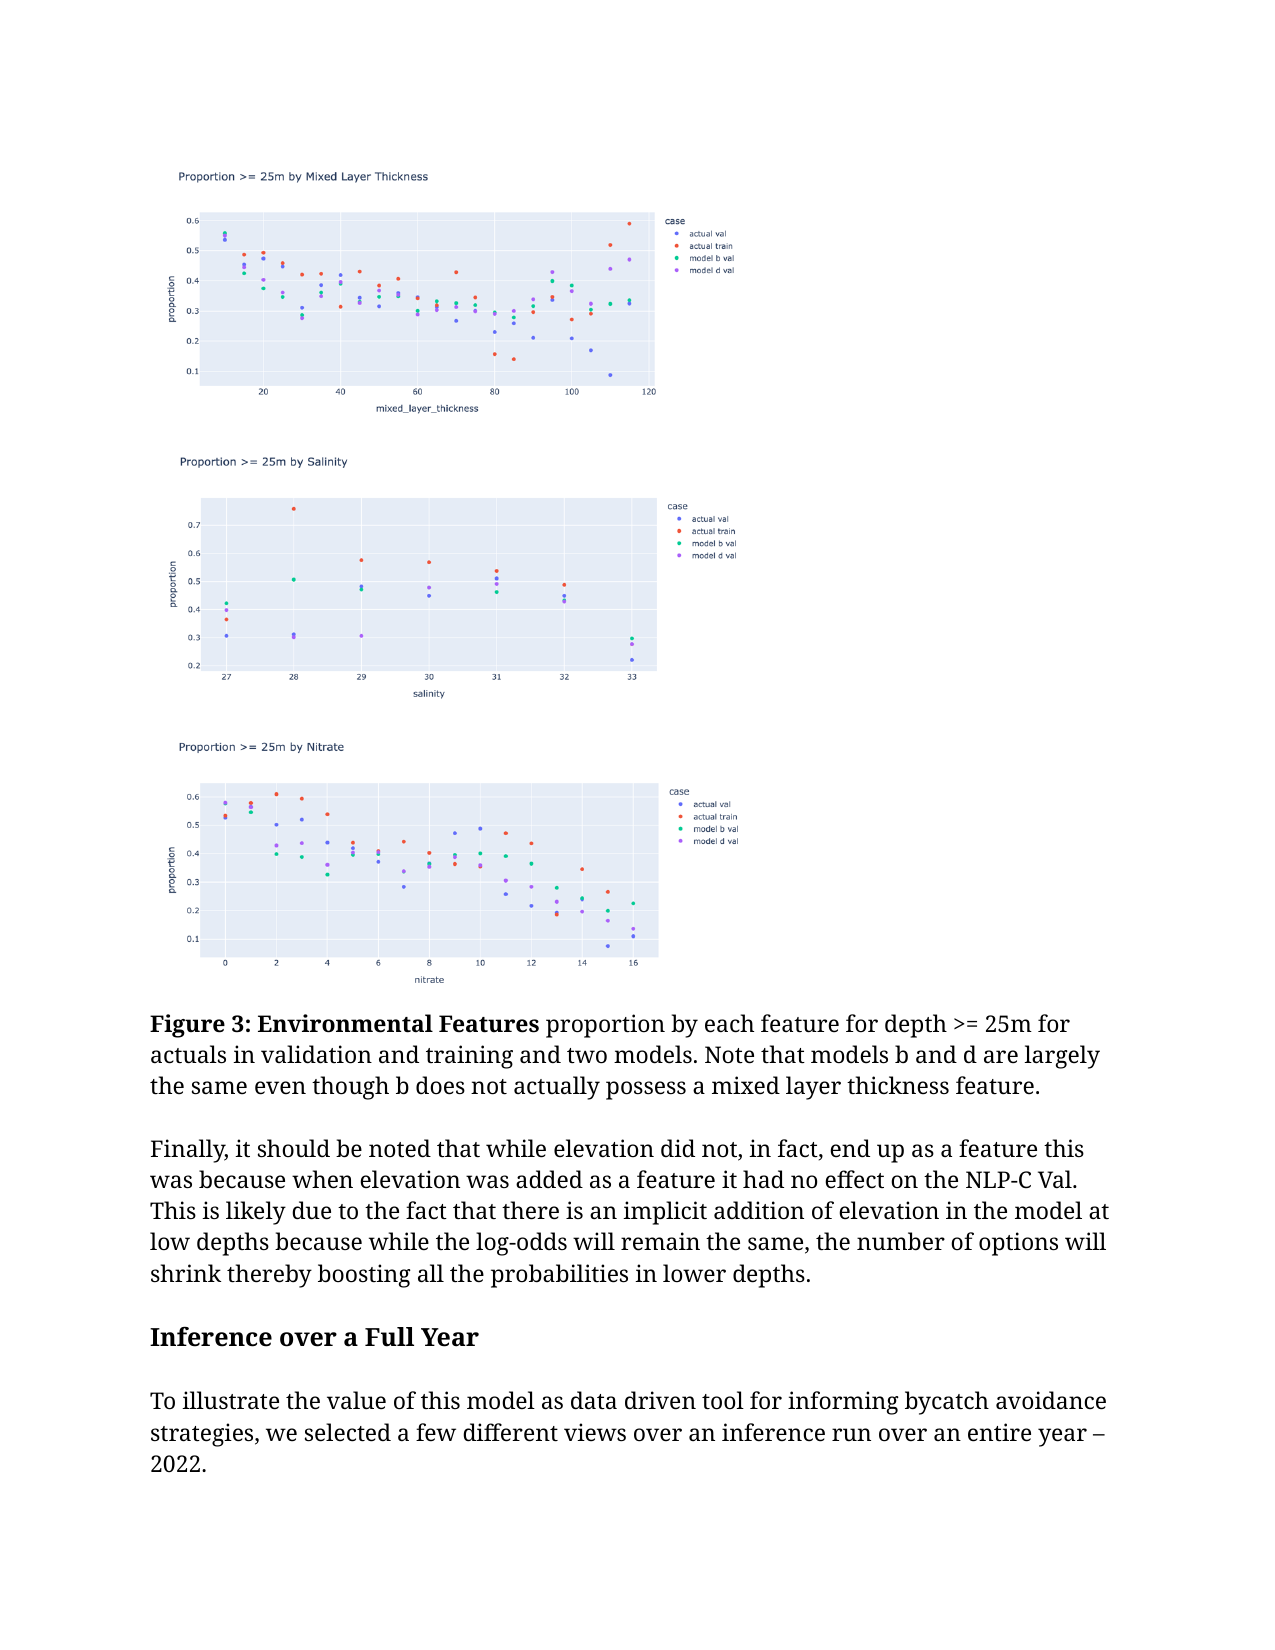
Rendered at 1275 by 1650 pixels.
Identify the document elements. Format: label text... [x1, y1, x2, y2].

text Figure 3: Environmental Features proportion by each feature for depth >= 25m for actuals in validation and training and two models. Note that models b and d are largely the same even though b does not actually possess a mixed layer thickness feature. [150, 1007, 1125, 1101]
picture [150, 150, 746, 1008]
text To illustrate the value of this model as data driven tool for informing bycatch avoidance strategies, we selected a few different views over an inference run over an entire year – 2022. [150, 1385, 1125, 1479]
text Inference over a Full Year [150, 1320, 1125, 1354]
text Finally, it should be noted that while elevation did not, in fact, end up as a feature this was because when elevation was added as a feature it had no effect on the NLP-C Val. This is likely due to the fact that there is an implicit addition of elevation in the model at low depths because while the log-odds will remain the same, the number of options will shrink thereby boosting all the probabilities in lower depths. [150, 1132, 1125, 1289]
